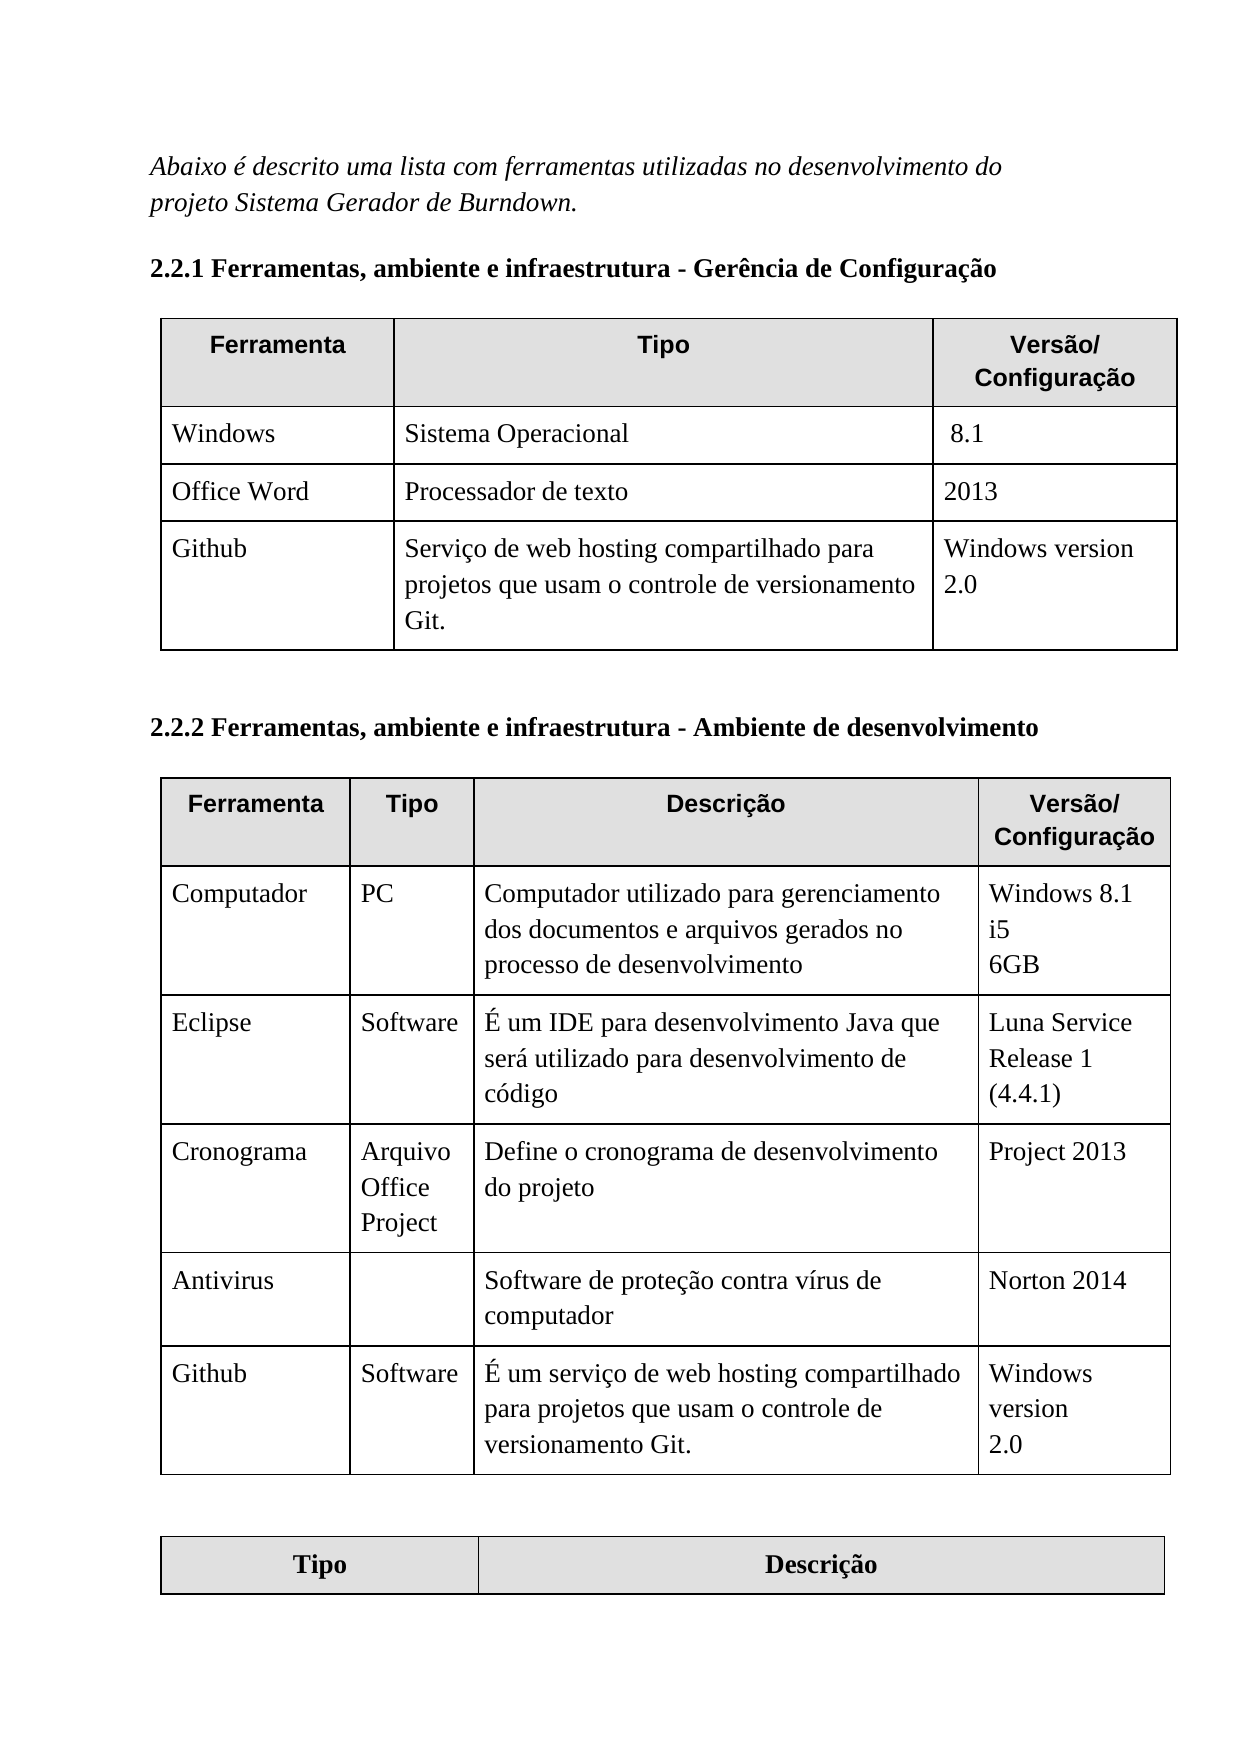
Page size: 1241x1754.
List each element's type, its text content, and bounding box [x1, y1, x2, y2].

table_cell Windows [162, 407, 393, 463]
table_cell É um IDE para desenvolvimento Java que será utilizado para desenvolvimento de código [475, 996, 978, 1123]
table_cell Processador de texto [395, 465, 932, 520]
table_cell Software [351, 996, 473, 1123]
table_cell 8.1 [934, 407, 1176, 463]
table_header Descrição [479, 1537, 1164, 1593]
table_cell É um serviço de web hosting compartilhado para projetos que usam o controle de versionamento Git. [475, 1347, 978, 1474]
table_header Descrição [475, 779, 978, 865]
table_cell Define o cronograma de desenvolvimento do projeto [475, 1125, 978, 1252]
table_cell Software [351, 1347, 473, 1474]
table_cell Antivirus [162, 1253, 349, 1345]
table_cell Sistema Operacional [395, 407, 932, 463]
table_cell Norton 2014 [979, 1253, 1170, 1345]
table_cell PC [351, 867, 473, 994]
table_cell Arquivo Office Project [351, 1125, 473, 1252]
text 2.2.1 Ferramentas, ambiente e infraestrutura - Gerência de Configuração [150, 252, 1090, 283]
table_header Versão/ Configuração [979, 779, 1170, 865]
table_cell Eclipse [162, 996, 349, 1123]
table_cell Github [162, 1347, 349, 1474]
table_cell Office Word [162, 465, 393, 520]
table_header Versão/ Configuração [934, 319, 1176, 406]
text Abaixo é descrito uma lista com ferramentas utilizadas no desenvolvimento do projeto Sistema Gerador de Burndown. [150, 150, 1090, 217]
table_header Ferramenta [162, 319, 393, 406]
table_header Ferramenta [162, 779, 349, 865]
table_cell Computador [162, 867, 349, 994]
table_cell Serviço de web hosting compartilhado para projetos que usam o controle de versionamento Git. [395, 522, 932, 649]
table_cell Windows version 2.0 [979, 1347, 1170, 1474]
table_cell Windows 8.1 i5 6GB [979, 867, 1170, 994]
text 2.2.2 Ferramentas, ambiente e infraestrutura - Ambiente de desenvolvimento [150, 711, 1090, 742]
table_header Tipo [395, 319, 932, 406]
table_cell Project 2013 [979, 1125, 1170, 1252]
table_cell 2013 [934, 465, 1176, 520]
table_cell Github [162, 522, 393, 649]
table_header Tipo [351, 779, 473, 865]
table_cell Windows version 2.0 [934, 522, 1176, 649]
table_header Tipo [162, 1537, 478, 1593]
table_cell Computador utilizado para gerenciamento dos documentos e arquivos gerados no processo de desenvolvimento [475, 867, 978, 994]
table_cell [351, 1253, 473, 1345]
table_cell Software de proteção contra vírus de computador [475, 1253, 978, 1345]
table_cell Cronograma [162, 1125, 349, 1252]
table_cell Luna Service Release 1 (4.4.1) [979, 996, 1170, 1123]
